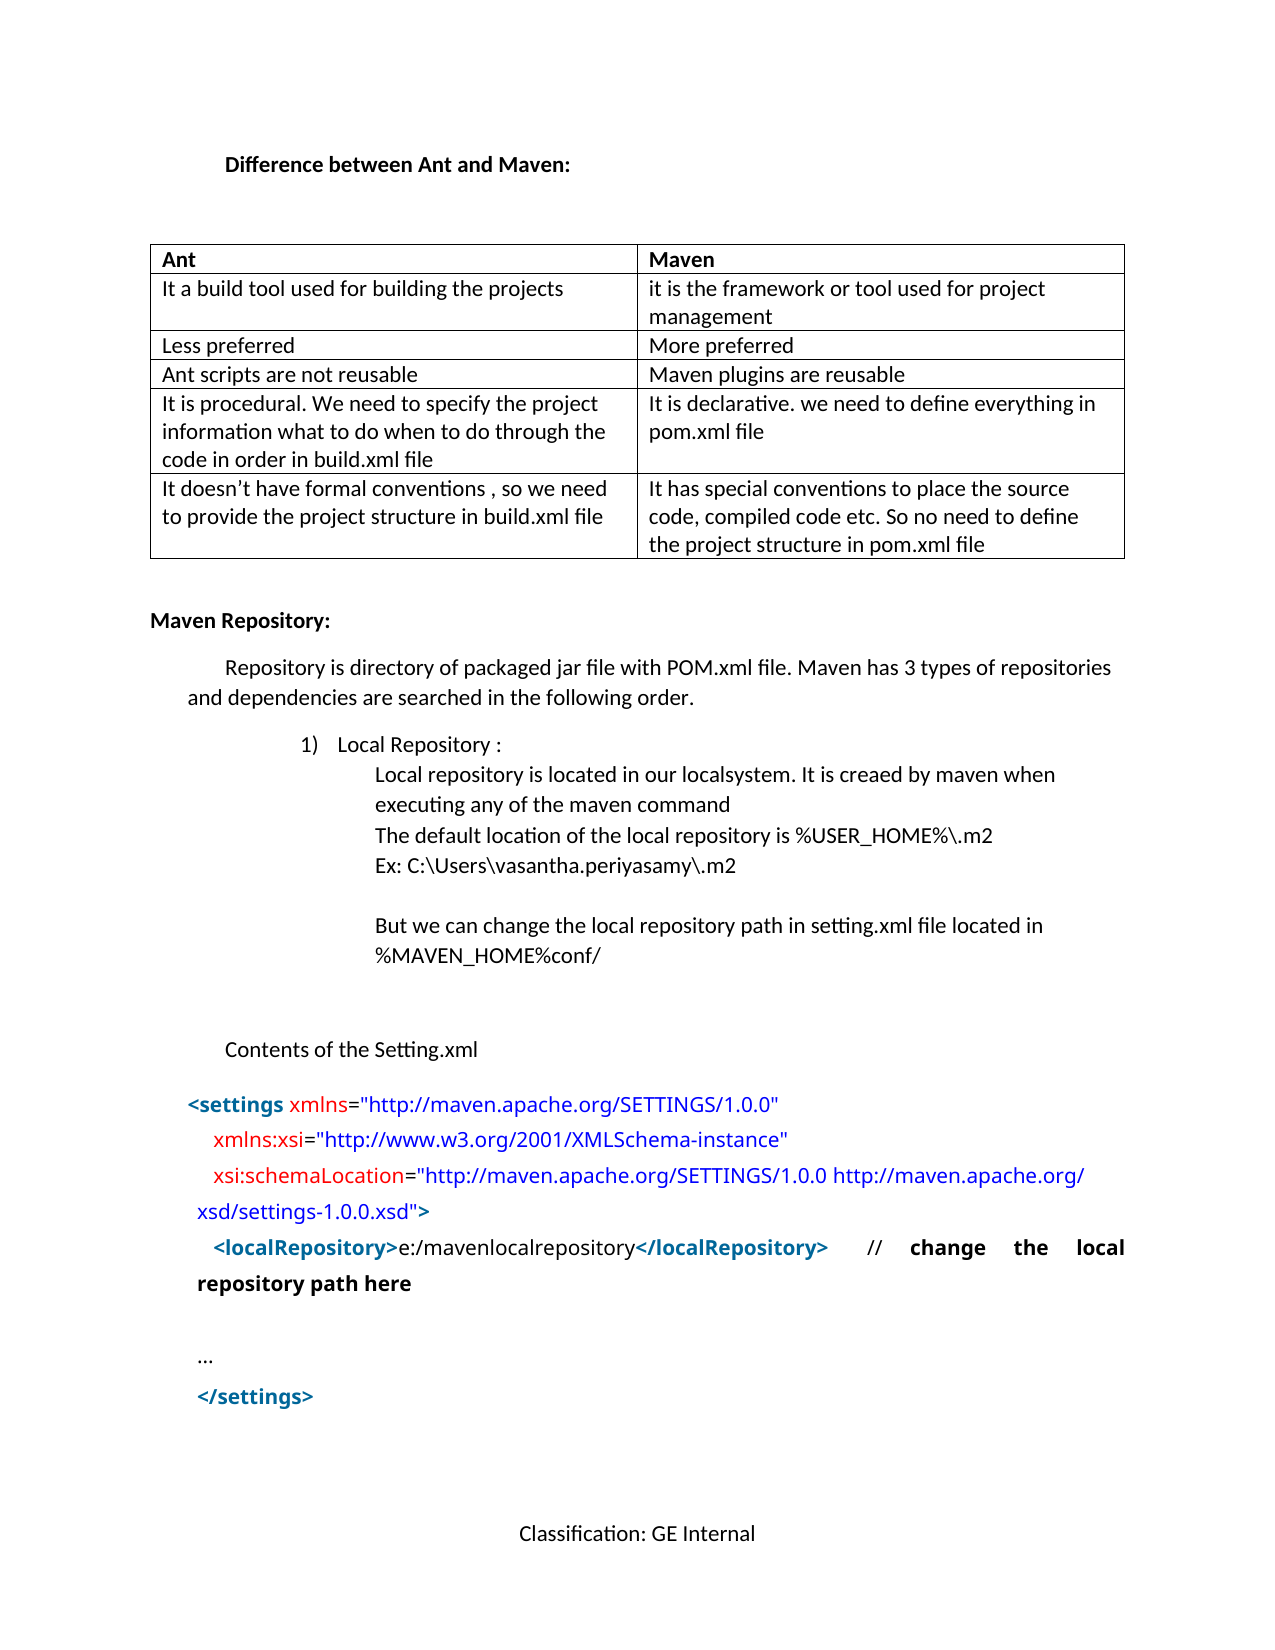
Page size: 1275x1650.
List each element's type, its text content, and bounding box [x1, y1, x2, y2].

table_cell it is the framework or tool used for project management [638, 274, 1124, 330]
text <settings xmlns="http://maven.apache.org/SETTINGS/1.0.0" [187, 1082, 1125, 1118]
text </settings> [150, 1382, 1125, 1411]
table_header Maven [638, 245, 1124, 273]
table_cell It is declarative. we need to define everything in pom.xml file [638, 389, 1124, 473]
table_cell Less preferred [151, 331, 637, 359]
table_header Ant [151, 245, 637, 273]
text xmlns:xsi="http://www.w3.org/2001/XMLSchema-instance" [197, 1118, 1125, 1154]
table_cell It a build tool used for building the projects [151, 274, 637, 330]
table_cell Maven plugins are reusable [638, 360, 1124, 388]
list The default location of the local repository is %USER_HOME%\.m2 [375, 821, 1125, 849]
text <localRepository>e:/mavenlocalrepository</localRepository> // change the local repository path here [197, 1226, 1125, 1298]
list But we can change the local repository path in setting.xml file located in %MAVEN_HOME%conf/ [375, 911, 1125, 969]
text Difference between Ant and Maven: [187, 150, 1125, 178]
table_cell It has special conventions to place the source code, compiled code etc. So no need to define the project structure in pom.xml file [638, 474, 1124, 558]
text Repository is directory of packaged jar file with POM.xml file. Maven has 3 types of repositories and dependencies are searched in the following order. [187, 653, 1125, 711]
text Contents of the Setting.xml [150, 1035, 1125, 1063]
list Ex: C:\Users\vasantha.periyasamy\.m2 [375, 851, 1125, 879]
text Maven Repository: [150, 606, 1125, 634]
list Local Repository : [300, 730, 1125, 758]
table_cell Ant scripts are not reusable [151, 360, 637, 388]
table_cell More preferred [638, 331, 1124, 359]
table_cell It doesn’t have formal conventions , so we need to provide the project structure in build.xml file [151, 474, 637, 558]
list Local repository is located in our localsystem. It is creaed by maven when executing any of the maven command [375, 760, 1125, 818]
text xsi:schemaLocation="http://maven.apache.org/SETTINGS/1.0.0 http://maven.apache.org/xsd/settings-1.0.0.xsd"> [197, 1154, 1125, 1226]
table_cell It is procedural. We need to specify the project information what to do when to do through the code in order in build.xml file [151, 389, 637, 473]
text ... [197, 1334, 1125, 1370]
